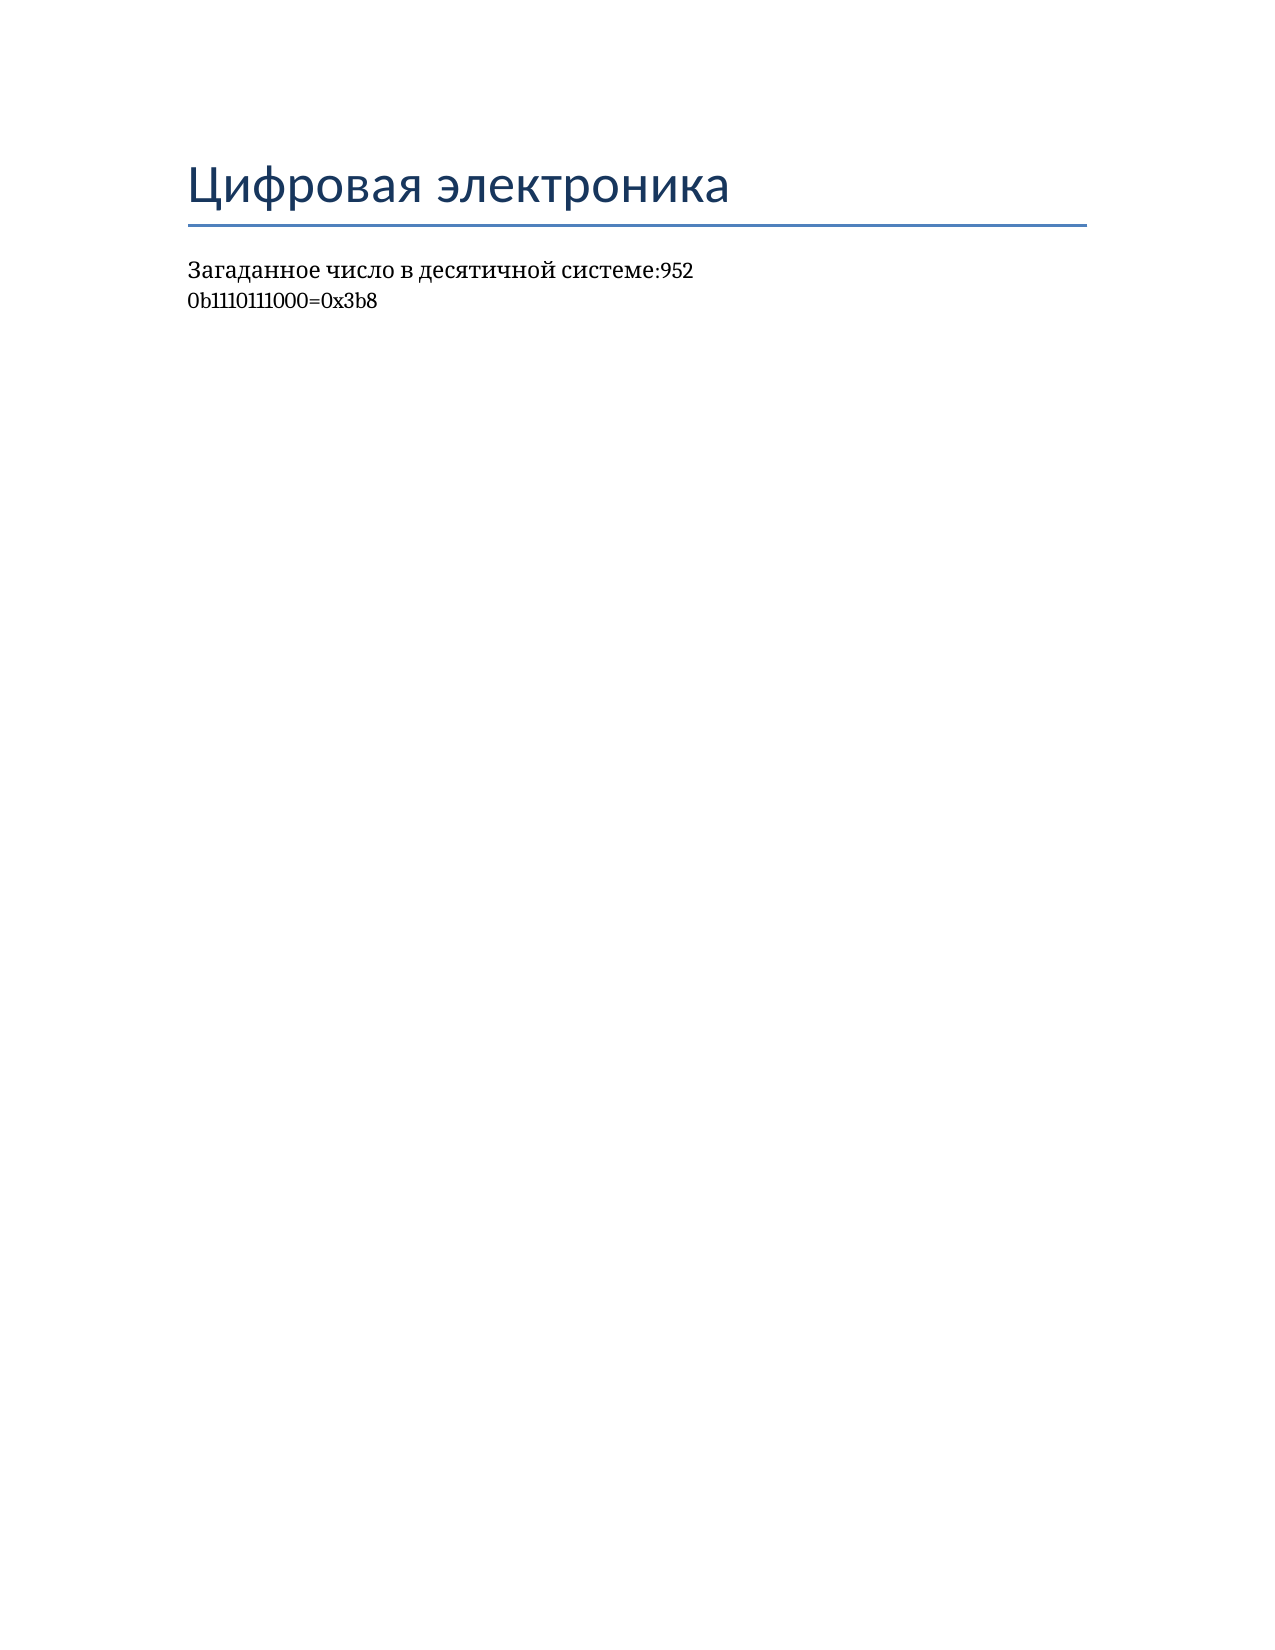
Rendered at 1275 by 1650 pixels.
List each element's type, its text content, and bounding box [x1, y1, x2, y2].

title Цифровая электроника [187, 150, 1087, 227]
text Загаданное число в десятичной системе:952 0b1110111000=0x3b8 [187, 258, 1087, 314]
